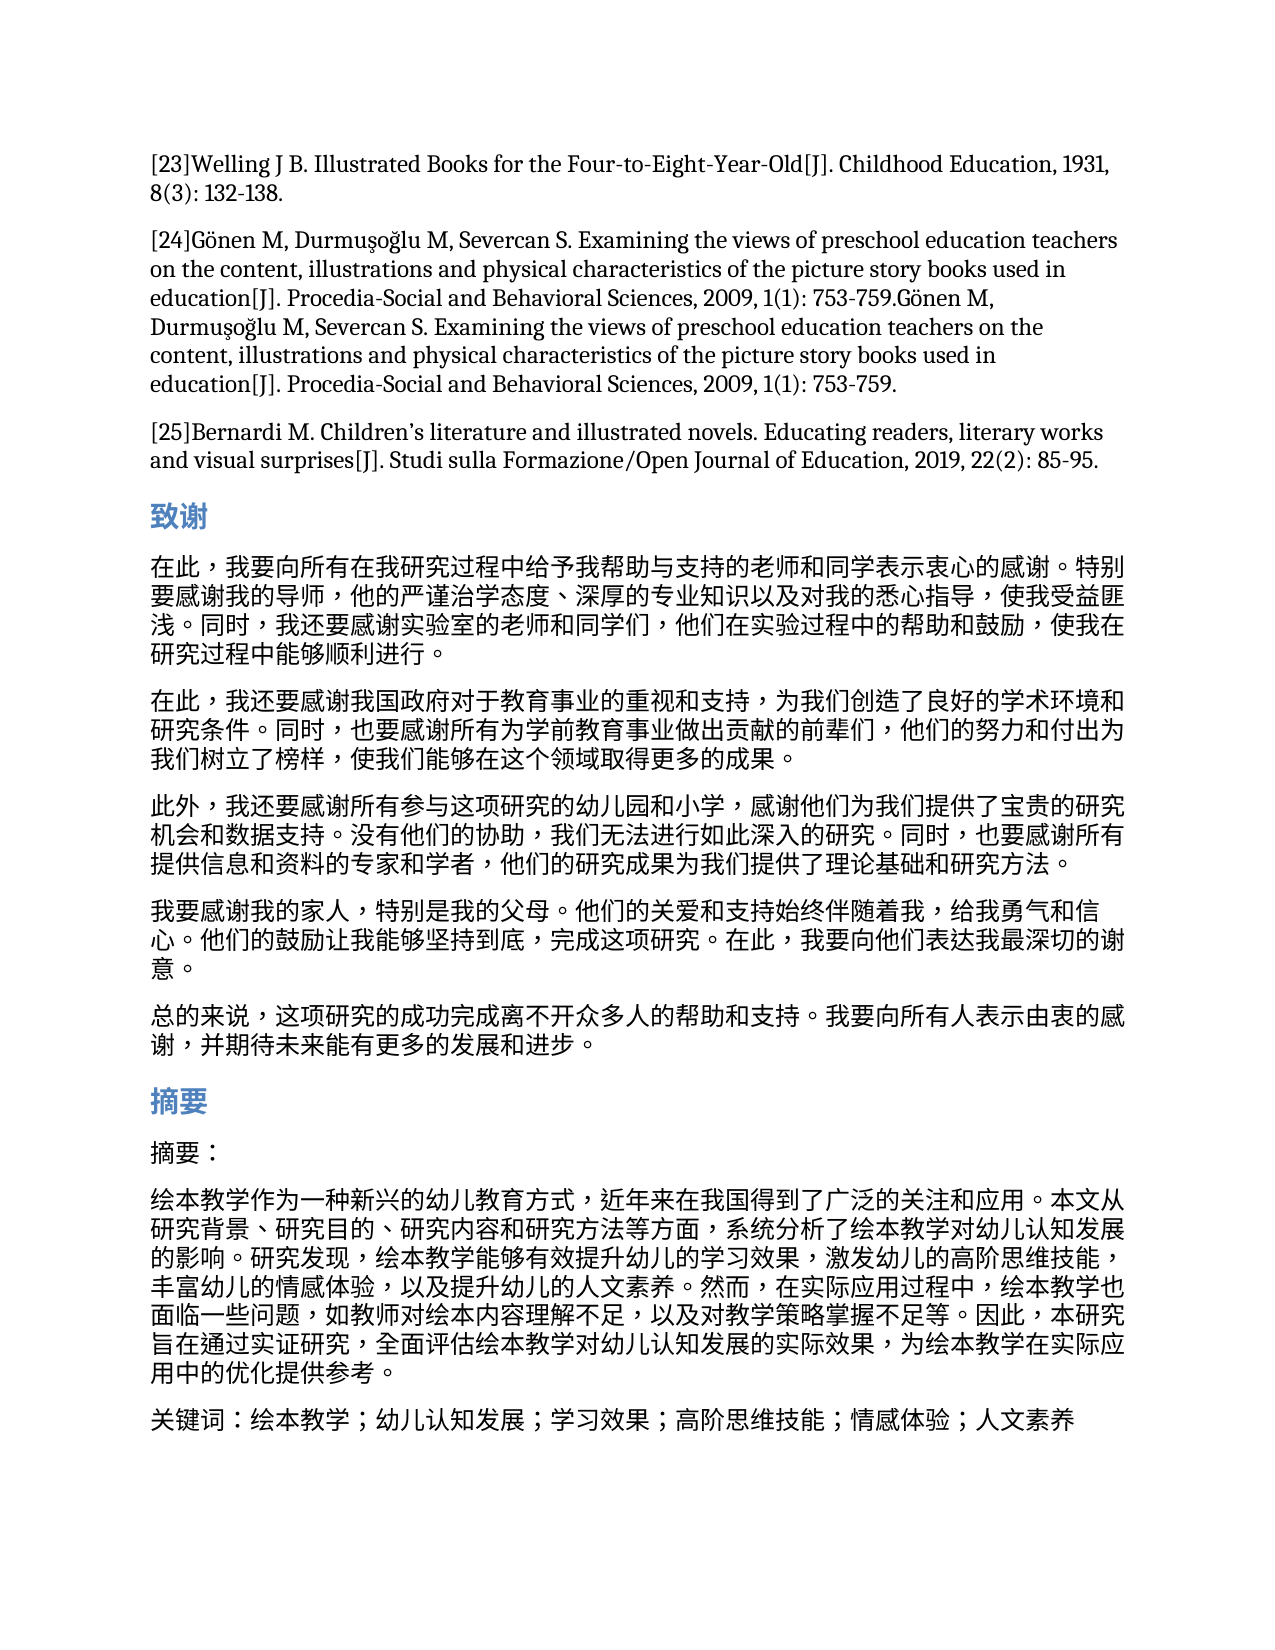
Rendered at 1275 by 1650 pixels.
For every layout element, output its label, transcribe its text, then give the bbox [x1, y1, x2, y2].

text [25]Bernardi M. Children’s literature and illustrated novels. Educating readers, literary works and visual surprises[J]. Studi sulla Formazione/Open Journal of Education, 2019, 22(2): 85-95. [150, 417, 1125, 475]
subtitle 致谢 [150, 496, 1125, 536]
text [24]Gönen M, Durmuşoğlu M, Severcan S. Examining the views of preschool education teachers on the content, illustrations and physical characteristics of the picture story books used in education[J]. Procedia-Social and Behavioral Sciences, 2009, 1(1): 753-759.Gönen M, Durmuşoğlu M, Severcan S. Examining the views of preschool education teachers on the content, illustrations and physical characteristics of the picture story books used in education[J]. Procedia-Social and Behavioral Sciences, 2009, 1(1): 753-759. [150, 226, 1125, 399]
text 我要感谢我的家人，特别是我的父母。他们的关爱和支持始终伴随着我，给我勇气和信心。他们的鼓励让我能够坚持到底，完成这项研究。在此，我要向他们表达我最深切的谢意。 [150, 898, 1125, 984]
text 绘本教学作为一种新兴的幼儿教育方式，近年来在我国得到了广泛的关注和应用。本文从研究背景、研究目的、研究内容和研究方法等方面，系统分析了绘本教学对幼儿认知发展的影响。研究发现，绘本教学能够有效提升幼儿的学习效果，激发幼儿的高阶思维技能，丰富幼儿的情感体验，以及提升幼儿的人文素养。然而，在实际应用过程中，绘本教学也面临一些问题，如教师对绘本内容理解不足，以及对教学策略掌握不足等。因此，本研究旨在通过实证研究，全面评估绘本教学对幼儿认知发展的实际效果，为绘本教学在实际应用中的优化提供参考。 [150, 1187, 1125, 1388]
text 在此，我还要感谢我国政府对于教育事业的重视和支持，为我们创造了良好的学术环境和研究条件。同时，也要感谢所有为学前教育事业做出贡献的前辈们，他们的努力和付出为我们树立了榜样，使我们能够在这个领域取得更多的成果。 [150, 688, 1125, 774]
text 摘要： [150, 1140, 1125, 1168]
text 在此，我要向所有在我研究过程中给予我帮助与支持的老师和同学表示衷心的感谢。特别要感谢我的导师，他的严谨治学态度、深厚的专业知识以及对我的悉心指导，使我受益匪浅。同时，我还要感谢实验室的老师和同学们，他们在实验过程中的帮助和鼓励，使我在研究过程中能够顺利进行。 [150, 554, 1125, 669]
text 总的来说，这项研究的成功完成离不开众多人的帮助和支持。我要向所有人表示由衷的感谢，并期待未来能有更多的发展和进步。 [150, 1003, 1125, 1061]
text [23]Welling J B. Illustrated Books for the Four-to-Eight-Year-Old[J]. Childhood Education, 1931, 8(3): 132-138. [150, 150, 1125, 207]
subtitle 摘要 [150, 1081, 1125, 1121]
text 关键词：绘本教学；幼儿认知发展；学习效果；高阶思维技能；情感体验；人文素养 [150, 1407, 1125, 1436]
text 此外，我还要感谢所有参与这项研究的幼儿园和小学，感谢他们为我们提供了宝贵的研究机会和数据支持。没有他们的协助，我们无法进行如此深入的研究。同时，也要感谢所有提供信息和资料的专家和学者，他们的研究成果为我们提供了理论基础和研究方法。 [150, 793, 1125, 879]
